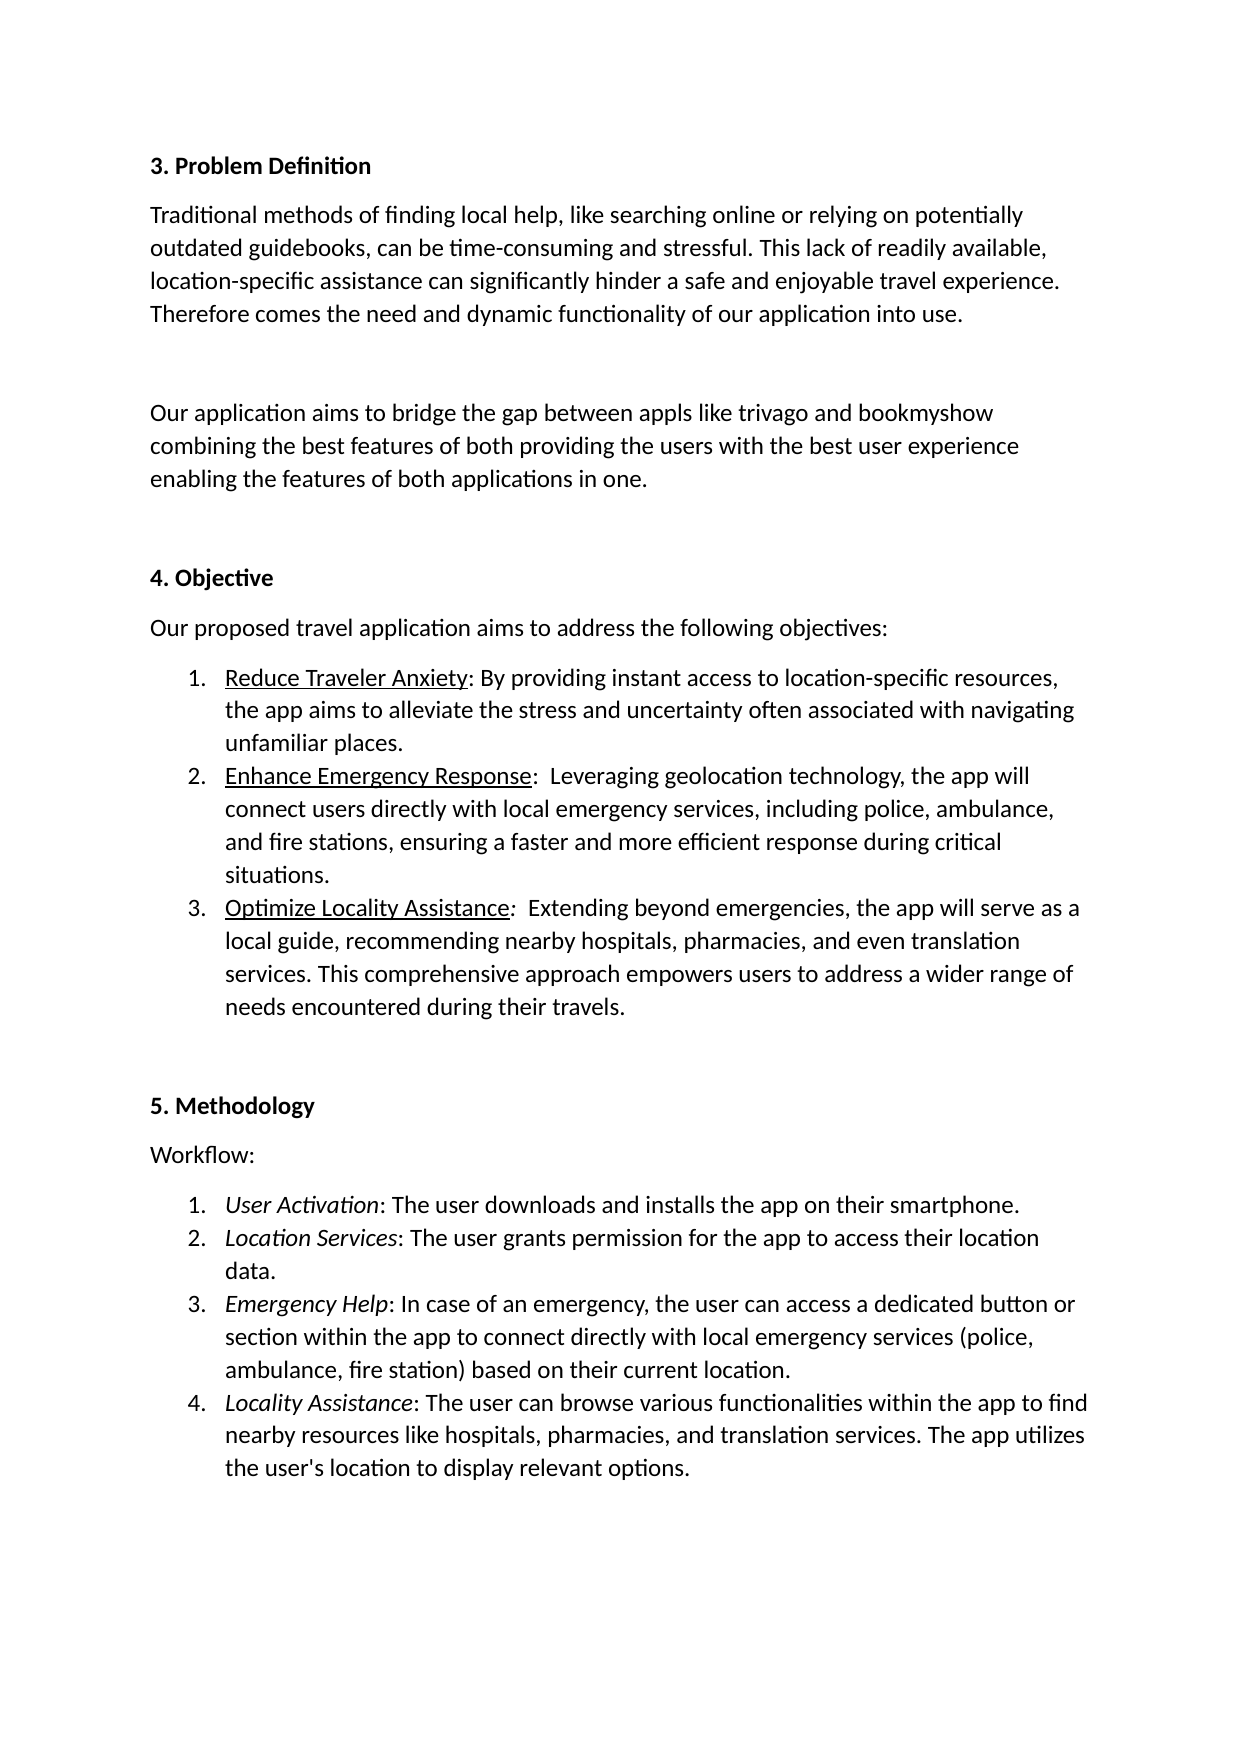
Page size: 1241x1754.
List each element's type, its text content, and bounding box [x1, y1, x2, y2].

list Optimize Locality Assistance: Extending beyond emergencies, the app will serve as a local guide, recommending nearby hospitals, pharmacies, and even translation services. This comprehensive approach empowers users to address a wider range of needs encountered during their travels. [187, 892, 1090, 1021]
text Our application aims to bridge the gap between appls like trivago and bookmyshow combining the best features of both providing the users with the best user experience enabling the features of both applications in one. [150, 397, 1090, 494]
list Enhance Emergency Response: Leveraging geolocation technology, the app will connect users directly with local emergency services, including police, ambulance, and fire stations, ensuring a faster and more efficient response during critical situations. [187, 760, 1090, 890]
list Emergency Help: In case of an emergency, the user can access a dedicated button or section within the app to connect directly with local emergency services (police, ambulance, fire station) based on their current location. [187, 1288, 1090, 1384]
text Our proposed travel application aims to address the following objectives: [150, 612, 1090, 643]
text 5. Methodology [150, 1090, 1090, 1121]
list User Activation: The user downloads and installs the app on their smartphone. [187, 1189, 1090, 1220]
text 4. Objective [150, 562, 1090, 593]
text Traditional methods of finding local help, like searching online or relying on potentially outdated guidebooks, can be time-consuming and stressful. This lack of readily available, location-specific assistance can significantly hinder a safe and enjoyable travel experience. Therefore comes the need and dynamic functionality of our application into use. [150, 199, 1090, 329]
text Workflow: [150, 1139, 1090, 1170]
list Reduce Traveler Anxiety: By providing instant access to location-specific resources, the app aims to alleviate the stress and uncertainty often associated with navigating unfamiliar places. [187, 662, 1090, 758]
text 3. Problem Definition [150, 150, 1090, 181]
list Location Services: The user grants permission for the app to access their location data. [187, 1222, 1090, 1286]
list Locality Assistance: The user can browse various functionalities within the app to find nearby resources like hospitals, pharmacies, and translation services. The app utilizes the user's location to display relevant options. [187, 1387, 1090, 1483]
